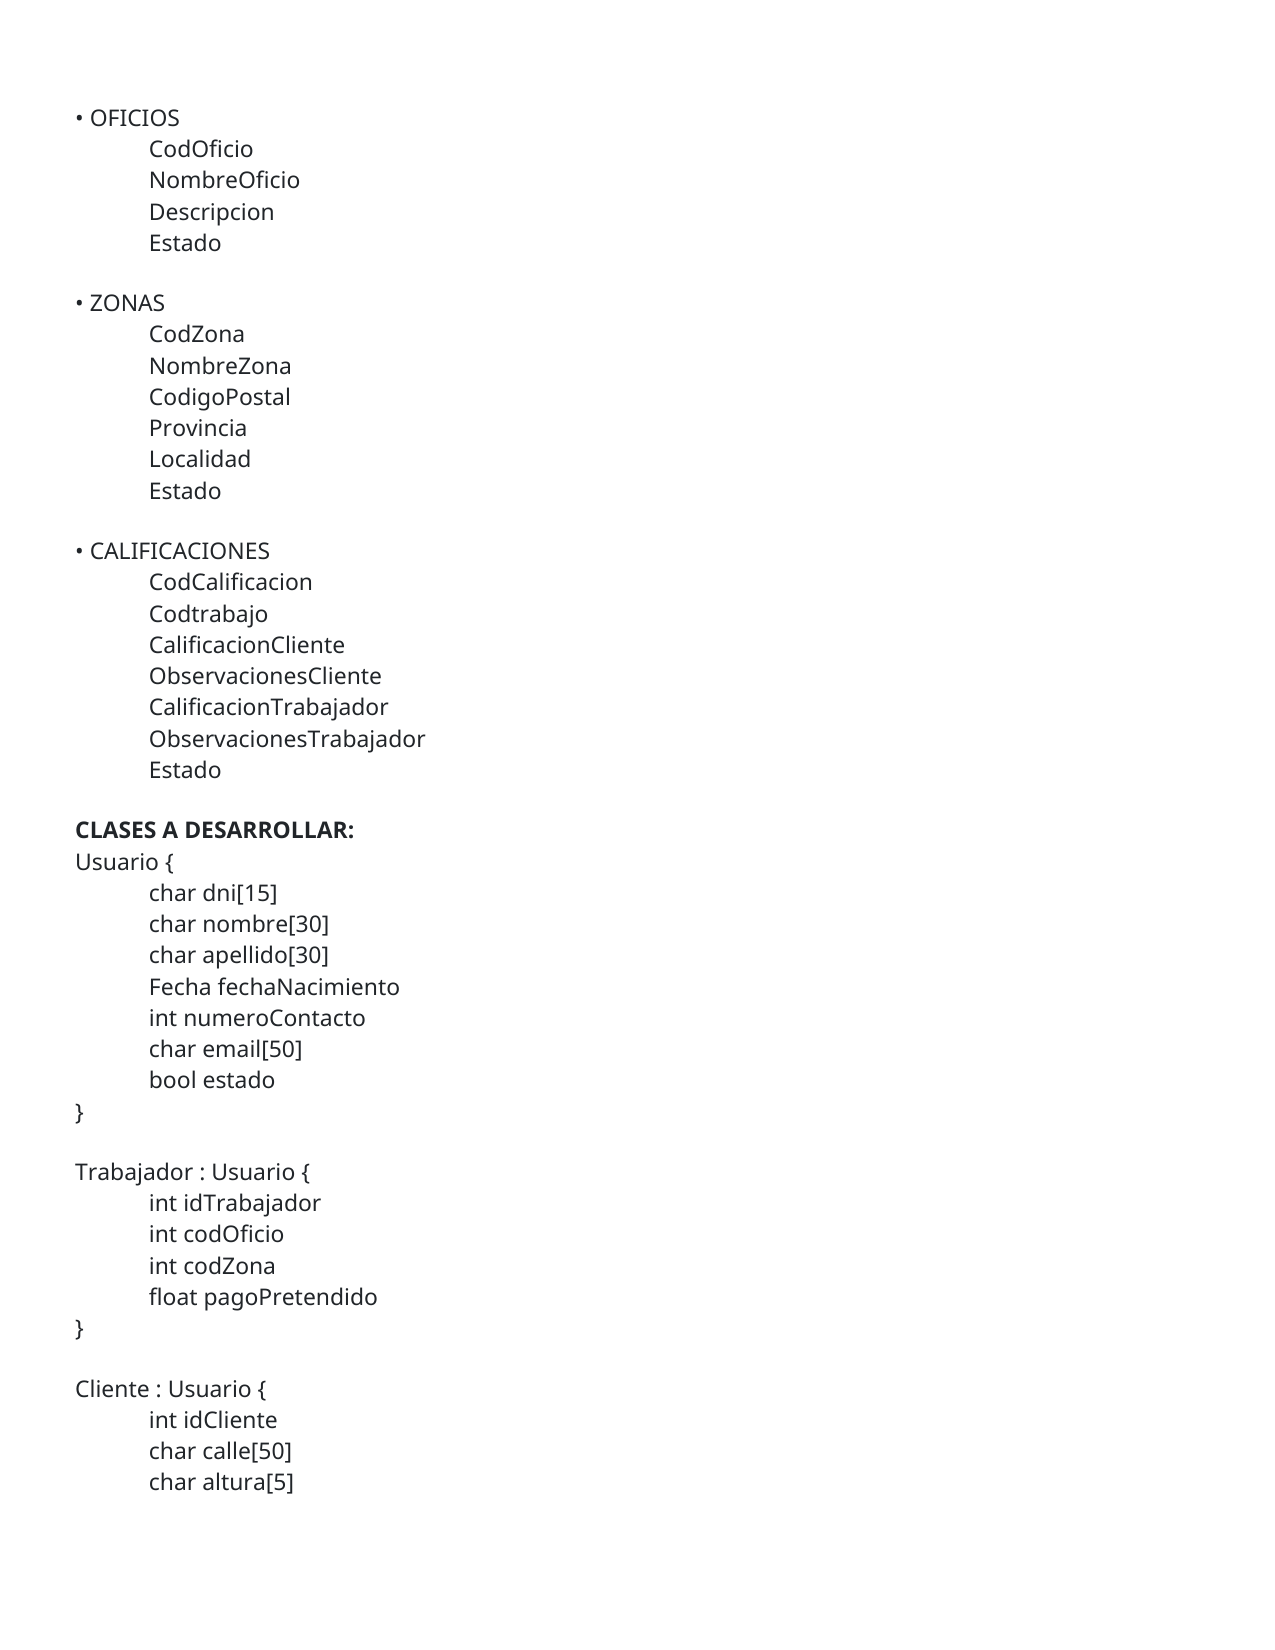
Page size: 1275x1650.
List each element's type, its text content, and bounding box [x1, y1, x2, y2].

text CodOficio [75, 133, 1200, 164]
text Localidad [75, 443, 1200, 475]
text Cliente : Usuario { [75, 1373, 1200, 1404]
text ObservacionesTrabajador [75, 723, 1200, 754]
text CLASES A DESARROLLAR: [75, 814, 1200, 846]
text int idCliente [75, 1404, 1200, 1435]
text • OFICIOS [75, 102, 1200, 133]
text NombreZona [75, 350, 1200, 381]
text float pagoPretendido [75, 1281, 1200, 1312]
text Usuario { [75, 846, 1200, 877]
text int codZona [75, 1250, 1200, 1281]
text Trabajador : Usuario { [75, 1156, 1200, 1187]
text Fecha fechaNacimiento [75, 971, 1200, 1002]
text Descripcion [75, 196, 1200, 227]
text CalificacionCliente [75, 629, 1200, 660]
text • CALIFICACIONES [75, 535, 1200, 566]
text int numeroContacto [75, 1002, 1200, 1033]
text char email[50] [75, 1033, 1200, 1064]
text CodigoPostal [75, 381, 1200, 412]
text char altura[5] [75, 1466, 1200, 1498]
text char dni[15] [75, 877, 1200, 908]
text CalificacionTrabajador [75, 691, 1200, 723]
text } [75, 1312, 1200, 1343]
text • ZONAS [75, 287, 1200, 318]
text CodZona [75, 318, 1200, 350]
text NombreOficio [75, 164, 1200, 196]
text Codtrabajo [75, 598, 1200, 629]
text int idTrabajador [75, 1187, 1200, 1218]
text Estado [75, 475, 1200, 506]
text char apellido[30] [75, 939, 1200, 971]
text ObservacionesCliente [75, 660, 1200, 691]
text Estado [75, 227, 1200, 258]
text int codOficio [75, 1218, 1200, 1250]
text char nombre[30] [75, 908, 1200, 939]
text bool estado [75, 1064, 1200, 1096]
text } [75, 1096, 1200, 1127]
text Provincia [75, 412, 1200, 443]
text Estado [75, 754, 1200, 785]
text CodCalificacion [75, 566, 1200, 598]
text char calle[50] [75, 1435, 1200, 1466]
